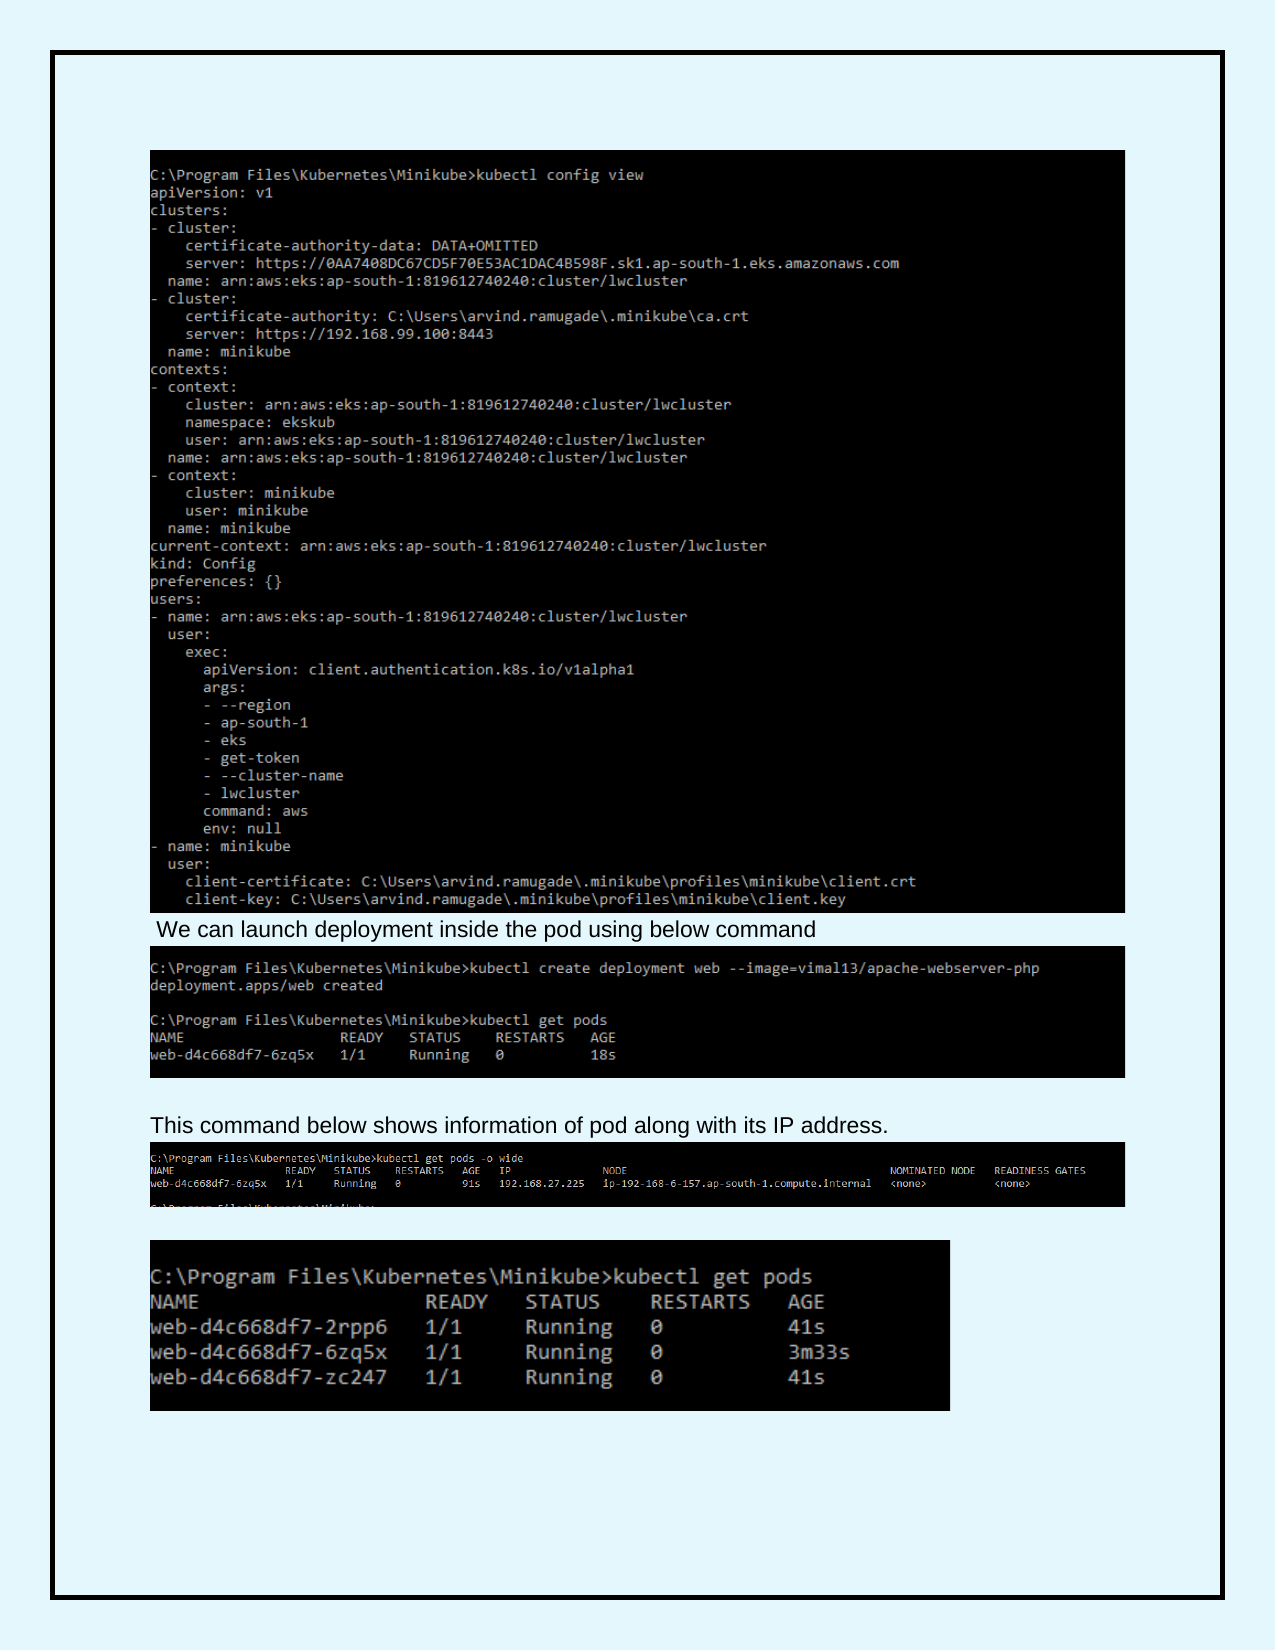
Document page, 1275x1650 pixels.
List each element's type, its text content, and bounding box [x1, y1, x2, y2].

text This command below shows information of pod along with its IP address. [150, 1112, 1125, 1138]
picture [150, 150, 1125, 913]
picture [150, 1142, 1125, 1207]
text We can launch deployment inside the pod using below command [150, 916, 1125, 943]
picture [150, 1240, 951, 1411]
picture [150, 946, 1125, 1078]
